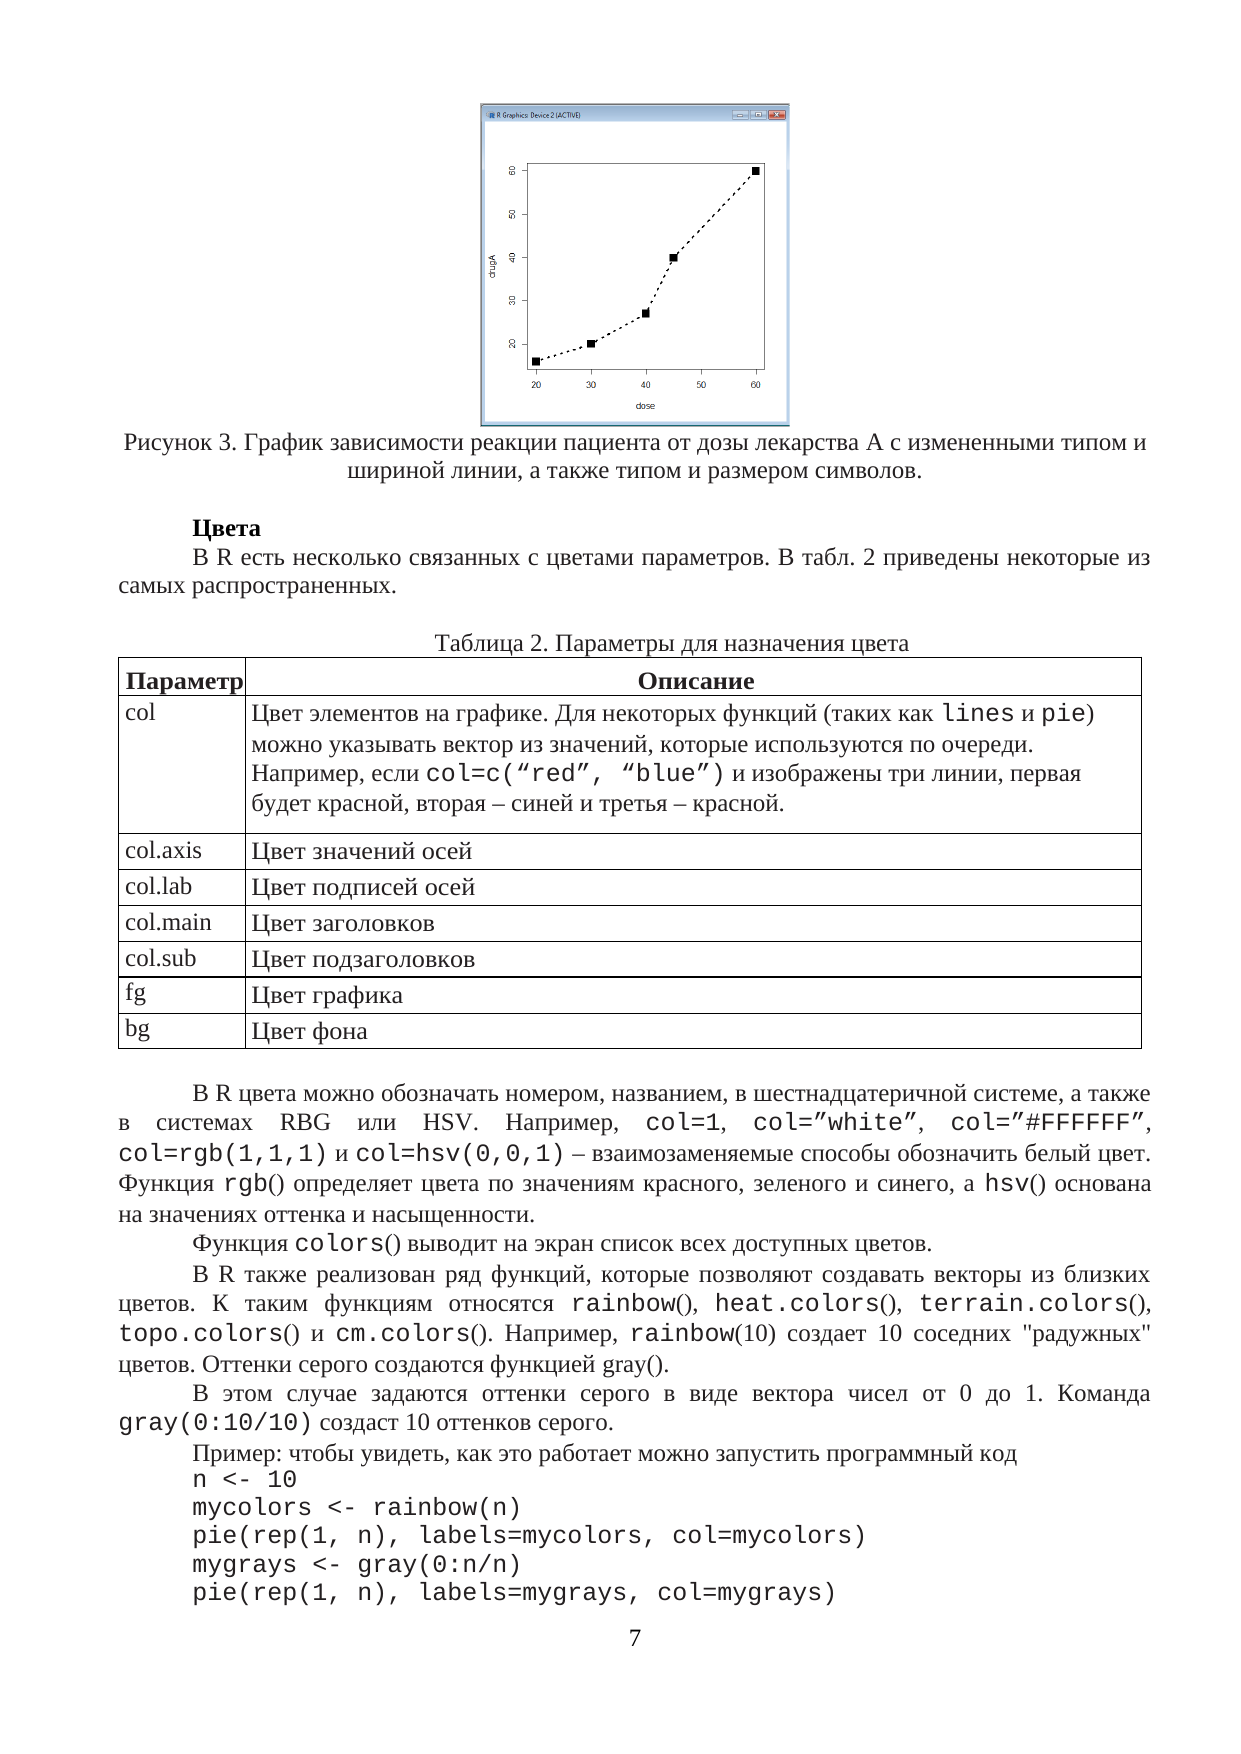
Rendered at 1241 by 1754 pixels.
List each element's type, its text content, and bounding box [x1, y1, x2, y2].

table_header Описание [246, 658, 1141, 695]
table_cell Цвет элементов на графике. Для некоторых функций (таких как lines и pie) можно указывать вектор из значений, которые используются по очереди. Например, если col=c(“red”, “blue”) и изображены три линии, первая будет красной, вторая – синей и третья – красной. [246, 696, 1141, 833]
table_cell col [119, 696, 245, 833]
text Пример: чтобы увидеть, как это работает можно запустить программный код [118, 1438, 1152, 1466]
table_cell Цвет подзаголовков [246, 942, 1141, 976]
text mygrays <- gray(0:n/n) [118, 1551, 1152, 1580]
text n <- 10 [118, 1466, 1152, 1495]
table_cell Цвет подписей осей [246, 870, 1141, 904]
table_cell col.lab [119, 870, 245, 904]
text В R цвета можно обозначать номером, названием, в шестнадцатеричной системе, а также в системах RBG или HSV. Например, col=1, col=”white”, col=”#FFFFFF”, col=rgb(1,1,1) и col=hsv(0,0,1) – взаимозаменяемые способы обозначить белый цвет. Функция rgb() определяет цвета по значениям красного, зеленого и синего, а hsv() основана на значениях оттенка и насыщенности. [118, 1078, 1152, 1228]
table_cell col.axis [119, 834, 245, 869]
text В R также реализован ряд функций, которые позволяют создавать векторы из близких цветов. К таким функциям относятся rainbow(), heat.colors(), terrain.colors(), topo.colors() и cm.colors(). Например, rainbow(10) создает 10 соседних "радужных" цветов. Оттенки серого создаются функцией gray(). [118, 1259, 1152, 1378]
table_cell bg [119, 1014, 245, 1048]
table_cell col.sub [119, 942, 245, 976]
text Таблица 2. Параметры для назначения цвета [118, 628, 1152, 657]
text mycolors <- rainbow(n) [118, 1495, 1152, 1523]
table_header Параметр [119, 658, 245, 695]
table_cell Цвет заголовков [246, 906, 1141, 941]
text pie(rep(1, n), labels=mycolors, col=mycolors) [118, 1523, 1152, 1551]
table_cell Цвет значений осей [246, 834, 1141, 869]
text pie(rep(1, n), labels=mygrays, col=mygrays) [118, 1580, 1152, 1608]
text В R есть несколько связанных с цветами параметров. В табл. 2 приведены некоторые из самых распространенных. [118, 542, 1152, 599]
text Рисунок 3. График зависимости реакции пациента от дозы лекарства A с измененными типом и шириной линии, а также типом и размером символов. [118, 427, 1152, 484]
table_cell fg [119, 978, 245, 1012]
text Функция colors() выводит на экран список всех доступных цветов. [118, 1228, 1152, 1259]
text Цвета [118, 513, 1152, 542]
table_cell Цвет графика [246, 978, 1141, 1012]
table_cell Цвет фона [246, 1014, 1141, 1048]
table_cell col.main [119, 906, 245, 941]
text В этом случае задаются оттенки серого в виде вектора чисел от 0 до 1. Команда gray(0:10/10) создаст 10 оттенков серого. [118, 1378, 1152, 1438]
picture [480, 103, 790, 427]
